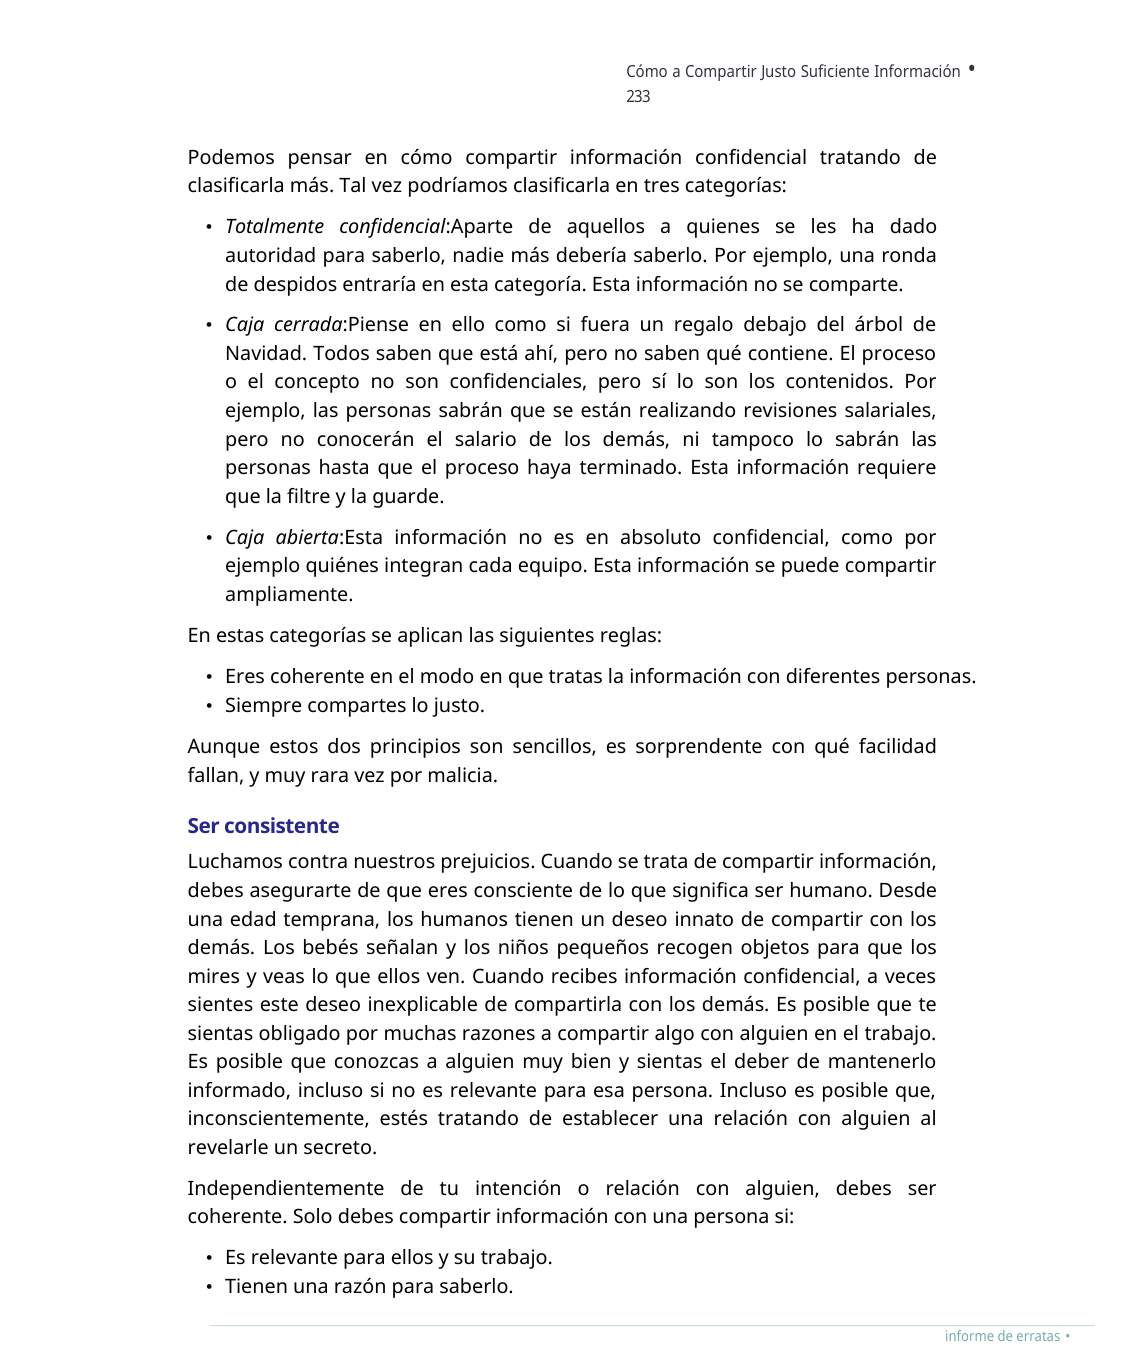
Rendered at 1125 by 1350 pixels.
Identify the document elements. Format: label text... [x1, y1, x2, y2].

list Eres coherente en el modo en que tratas la información con diferentes personas. [206, 662, 977, 689]
list Tienen una razón para saberlo. [206, 1272, 977, 1299]
subtitle Ser consistente [187, 812, 977, 840]
list Es relevante para ellos y su trabajo. [206, 1244, 977, 1271]
text Podemos pensar en cómo compartir información confidencial tratando de clasificarla más. Tal vez podríamos clasificarla en tres categorías: [187, 143, 938, 199]
list Caja abierta:Esta información no es en absoluto confidencial, como por ejemplo quiénes integran cada equipo. Esta información se puede compartir ampliamente. [206, 523, 938, 607]
text Aunque estos dos principios son sencillos, es sorprendente con qué facilidad fallan, y muy rara vez por malicia. [187, 732, 938, 788]
text Luchamos contra nuestros prejuicios. Cuando se trata de compartir información, debes asegurarte de que eres consciente de lo que significa ser humano. Desde una edad temprana, los humanos tienen un deseo innato de compartir con los demás. Los bebés señalan y los niños pequeños recogen objetos para que los mires y veas lo que ellos ven. Cuando recibes información confidencial, a veces sientes este deseo inexplicable de compartirla con los demás. Es posible que te sientas obligado por muchas razones a compartir algo con alguien en el trabajo. Es posible que conozcas a alguien muy bien y sientas el deber de mantenerlo informado, incluso si no es relevante para esa persona. Incluso es posible que, inconscientemente, estés tratando de establecer una relación con alguien al revelarle un secreto. [187, 848, 938, 1160]
list Siempre compartes lo justo. [206, 691, 977, 718]
text Independientemente de tu intención o relación con alguien, debes ser coherente. Solo debes compartir información con una persona si: [187, 1174, 938, 1229]
text Cómo a Compartir Justo Suficiente Información • 233 [626, 50, 977, 107]
text En estas categorías se aplican las siguientes reglas: [187, 621, 977, 648]
list Caja cerrada:Piense en ello como si fuera un regalo debajo del árbol de Navidad. Todos saben que está ahí, pero no saben qué contiene. El proceso o el concepto no son confidenciales, pero sí lo son los contenidos. Por ejemplo, las personas sabrán que se están realizando revisiones salariales, pero no conocerán el salario de los demás, ni tampoco lo sabrán las personas hasta que el proceso haya terminado. Esta información requiere que la filtre y la guarde. [205, 311, 938, 509]
list Totalmente confidencial:Aparte de aquellos a quienes se les ha dado autoridad para saberlo, nadie más debería saberlo. Por ejemplo, una ronda de despidos entraría en esta categoría. Esta información no se comparte. [205, 213, 938, 297]
